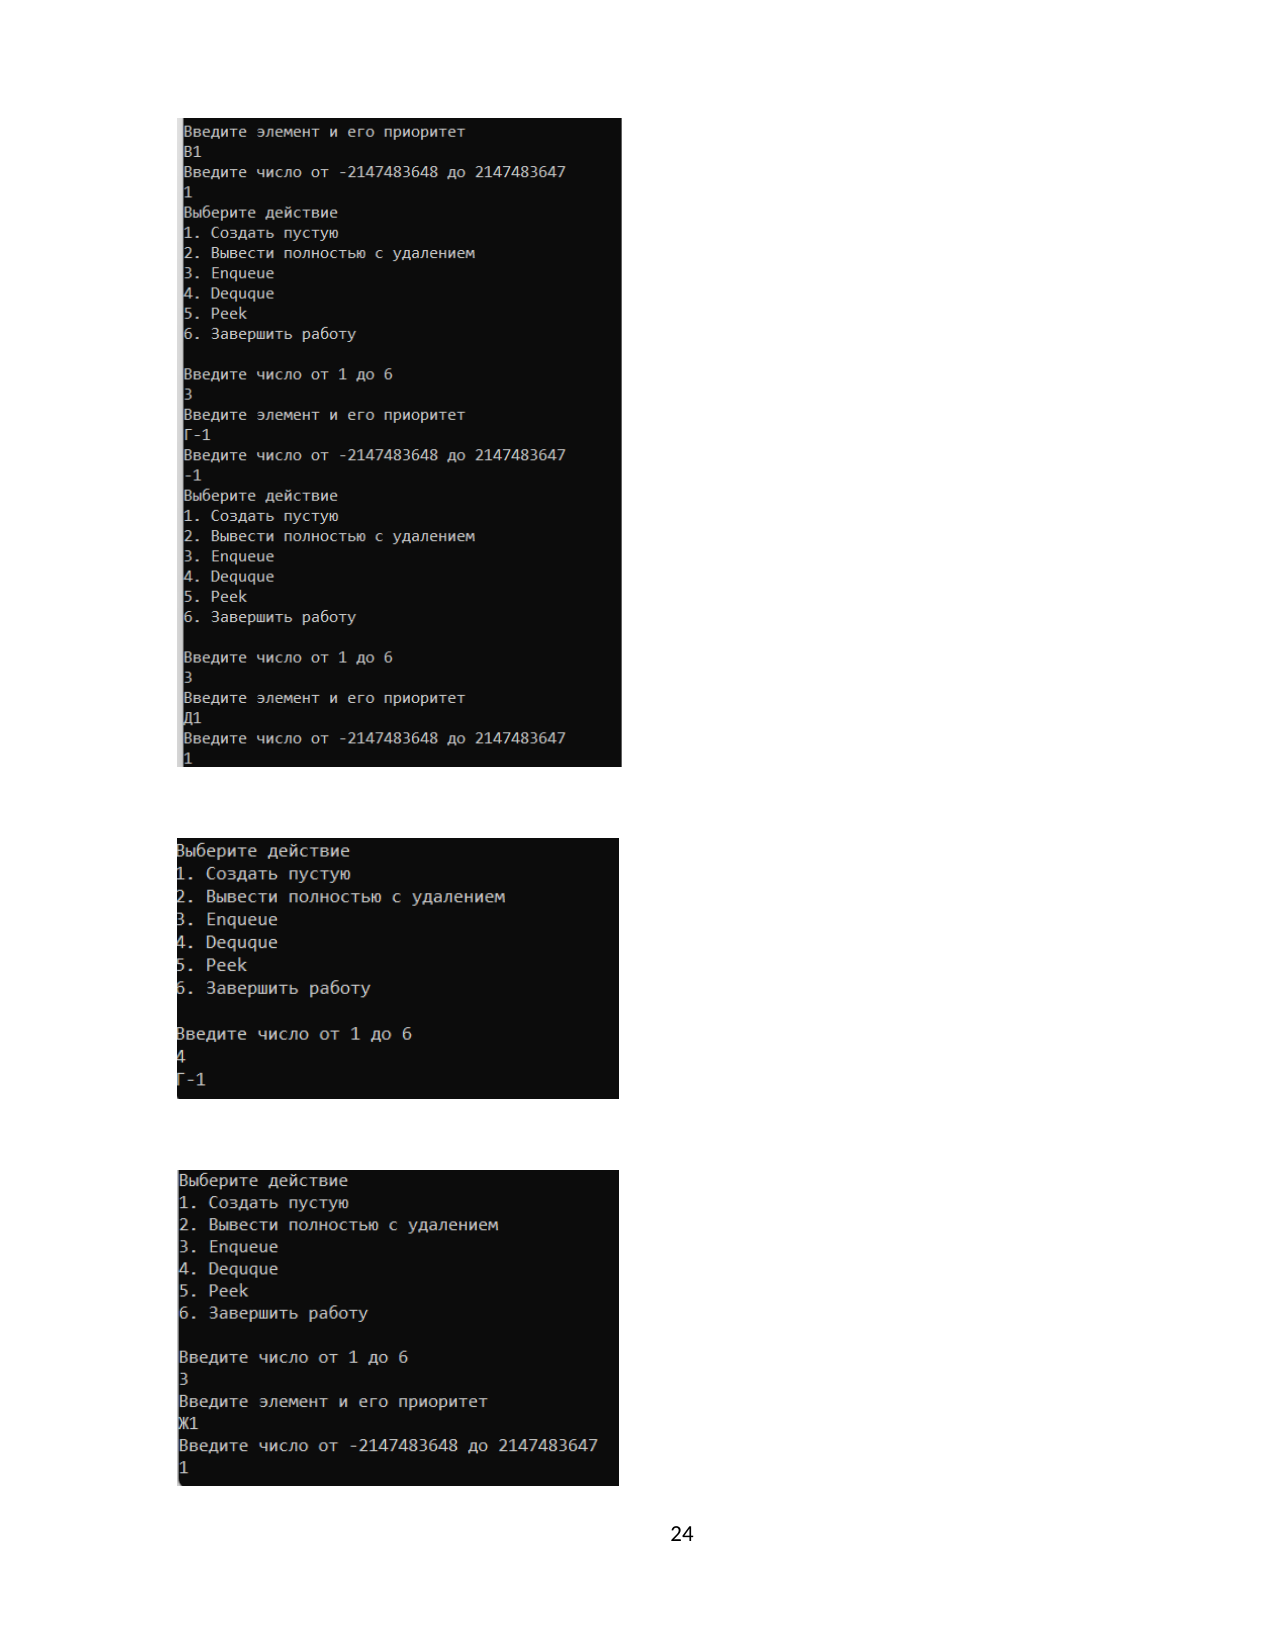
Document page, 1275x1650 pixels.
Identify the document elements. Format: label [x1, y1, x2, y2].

picture [177, 118, 622, 767]
picture [177, 838, 619, 1099]
picture [177, 1170, 619, 1486]
